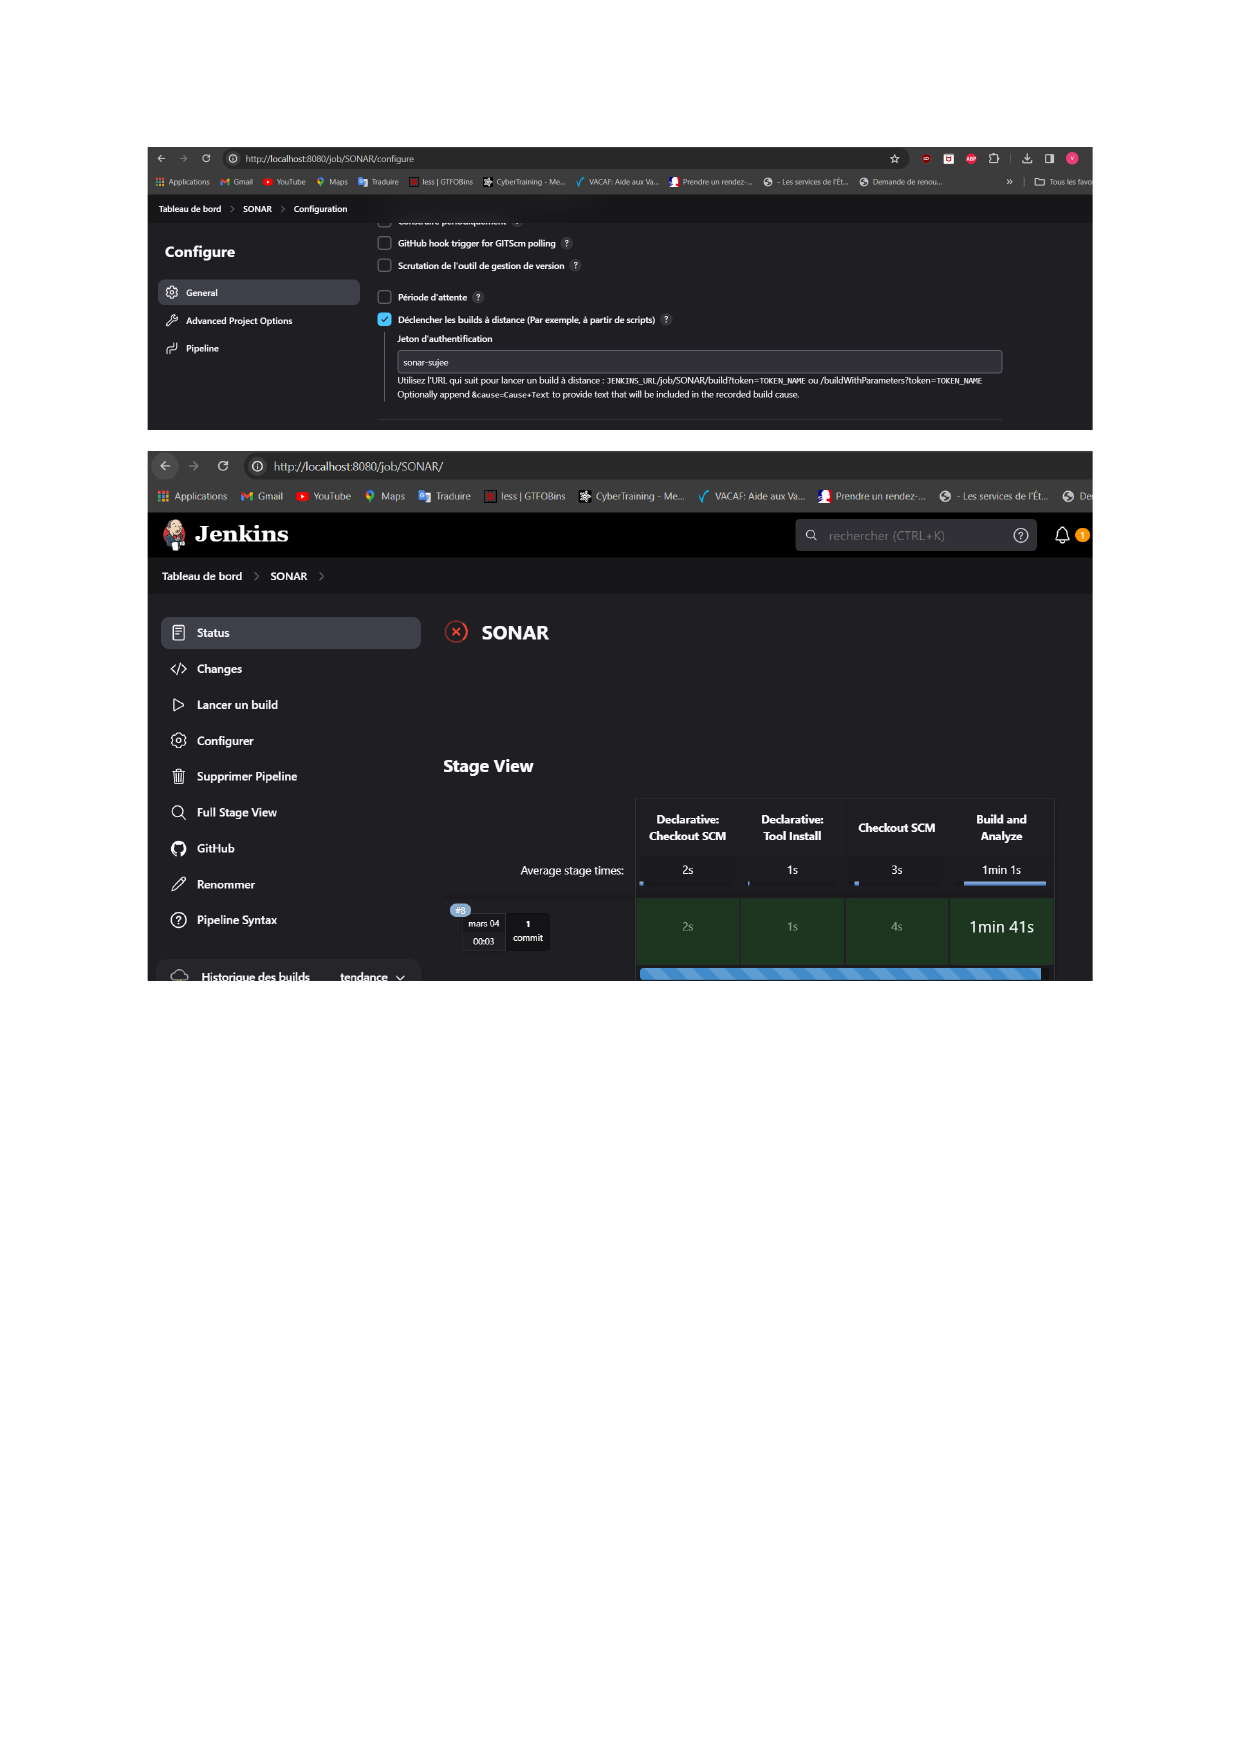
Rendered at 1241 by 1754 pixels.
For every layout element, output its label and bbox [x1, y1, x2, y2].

picture [147, 147, 1093, 430]
picture [147, 451, 1093, 981]
